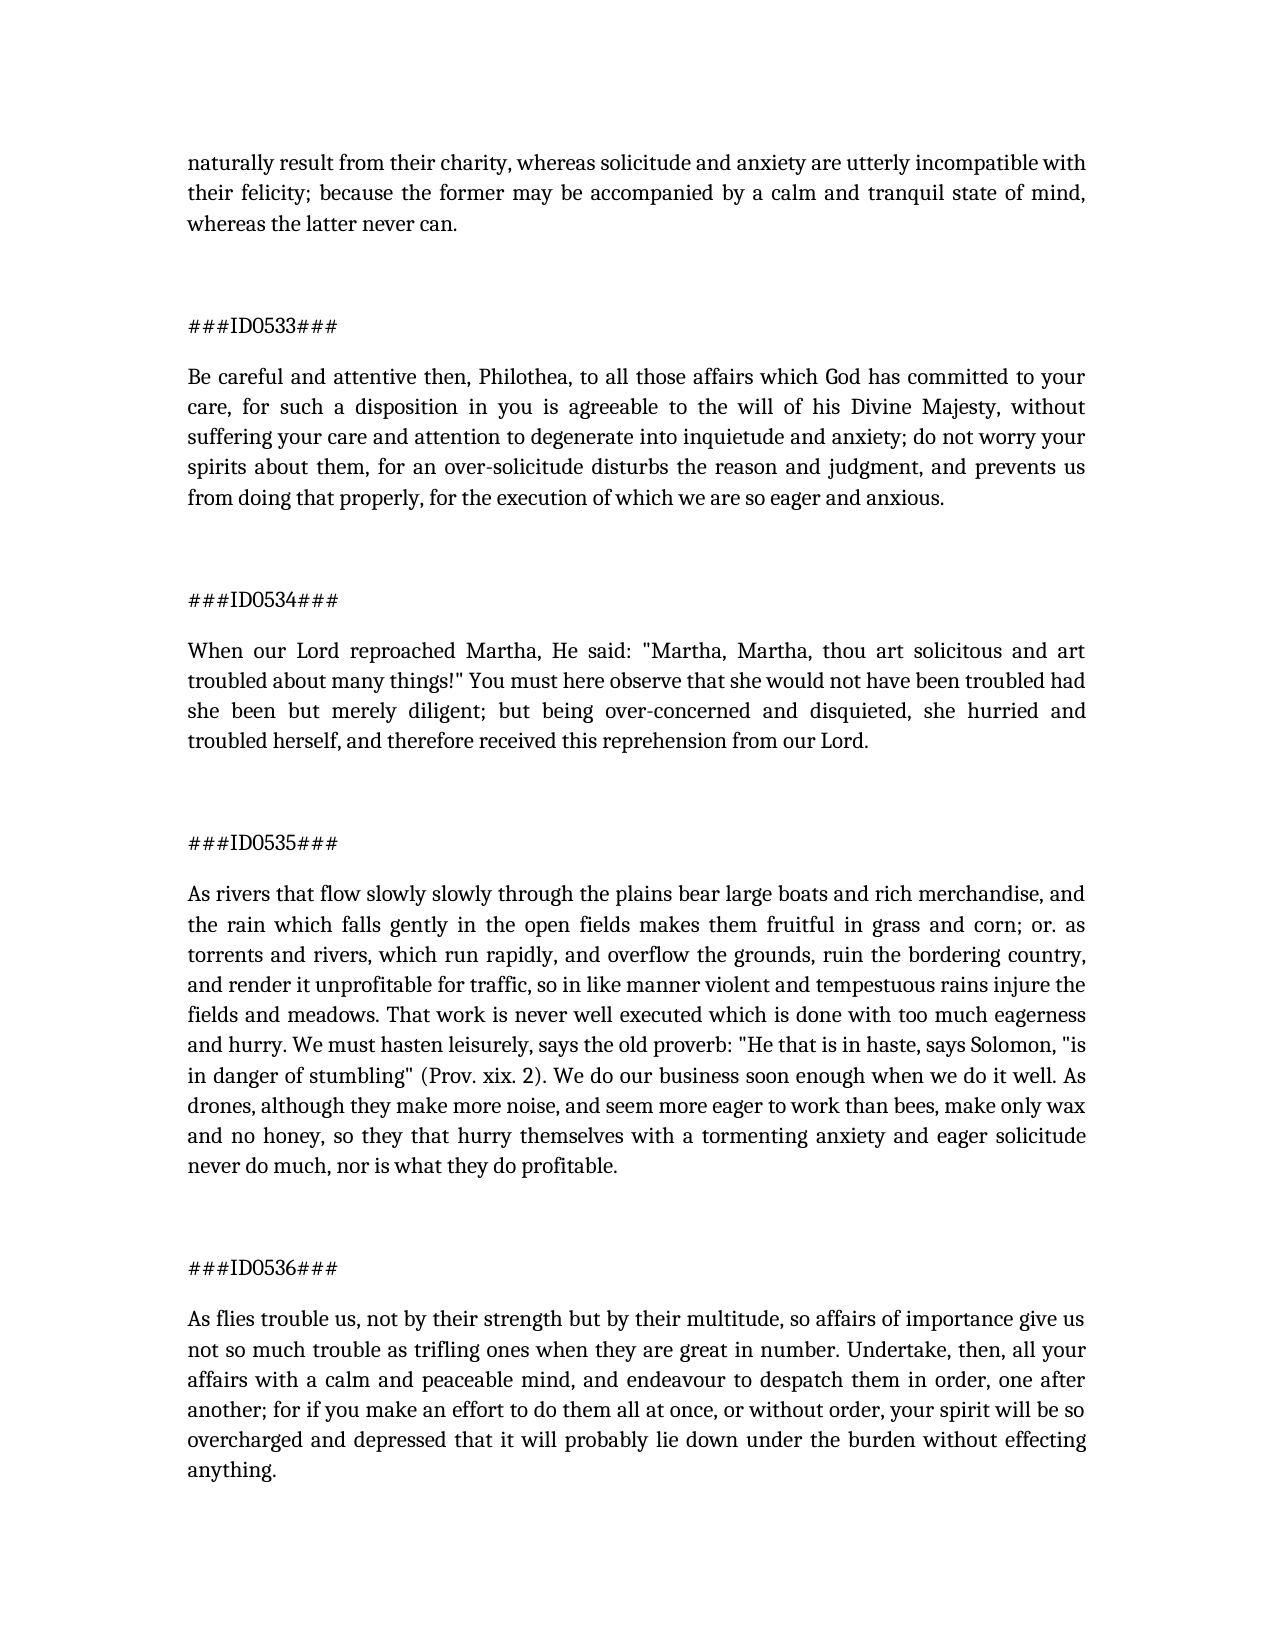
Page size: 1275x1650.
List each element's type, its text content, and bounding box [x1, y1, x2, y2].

text ###ID0536### [187, 1255, 1087, 1282]
text ###ID0533### [187, 312, 1087, 339]
text When our Lord reproached Martha, He said: "Martha, Martha, thou art solicitous and art troubled about many things!" You must here observe that she would not have been troubled had she been but merely diligent; but being over-concerned and disquieted, she hurried and troubled herself, and therefore received this reprehension from our Lord. [187, 637, 1087, 754]
text As rivers that flow slowly slowly through the plains bear large boats and rich merchandise, and the rain which falls gently in the open fields makes them fruitful in grass and corn; or. as torrents and rivers, which run rapidly, and overflow the grounds, ruin the bordering country, and render it unprofitable for traffic, so in like manner violent and tempestuous rains injure the fields and meadows. That work is never well executed which is done with too much eagerness and hurry. We must hasten leisurely, says the old proverb: "He that is in haste, says Solomon, "is in danger of stumbling" (Prov. xix. 2). We do our business soon enough when we do it well. As drones, although they make more noise, and seem more eager to work than bees, make only wax and no honey, so they that hurry themselves with a tormenting anxiety and eager solicitude never do much, nor is what they do profitable. [187, 881, 1087, 1179]
text Be careful and attentive then, Philothea, to all those affairs which God has committed to your care, for such a disposition in you is agreeable to the will of his Divine Majesty, without suffering your care and attention to degenerate into inquietude and anxiety; do not worry your spirits about them, for an over-solicitude disturbs the reason and judgment, and prevents us from doing that properly, for the execution of which we are so eager and anxious. [187, 363, 1087, 511]
text ###ID0534### [187, 586, 1087, 613]
text As flies trouble us, not by their strength but by their multitude, so affairs of importance give us not so much trouble as trifling ones when they are great in number. Undertake, then, all your affairs with a calm and peaceable mind, and endeavour to despatch them in order, one after another; for if you make an effort to do them all at once, or without order, your spirit will be so overcharged and depressed that it will probably lie down under the burden without effecting anything. [187, 1306, 1087, 1484]
text ###ID0535### [187, 830, 1087, 857]
